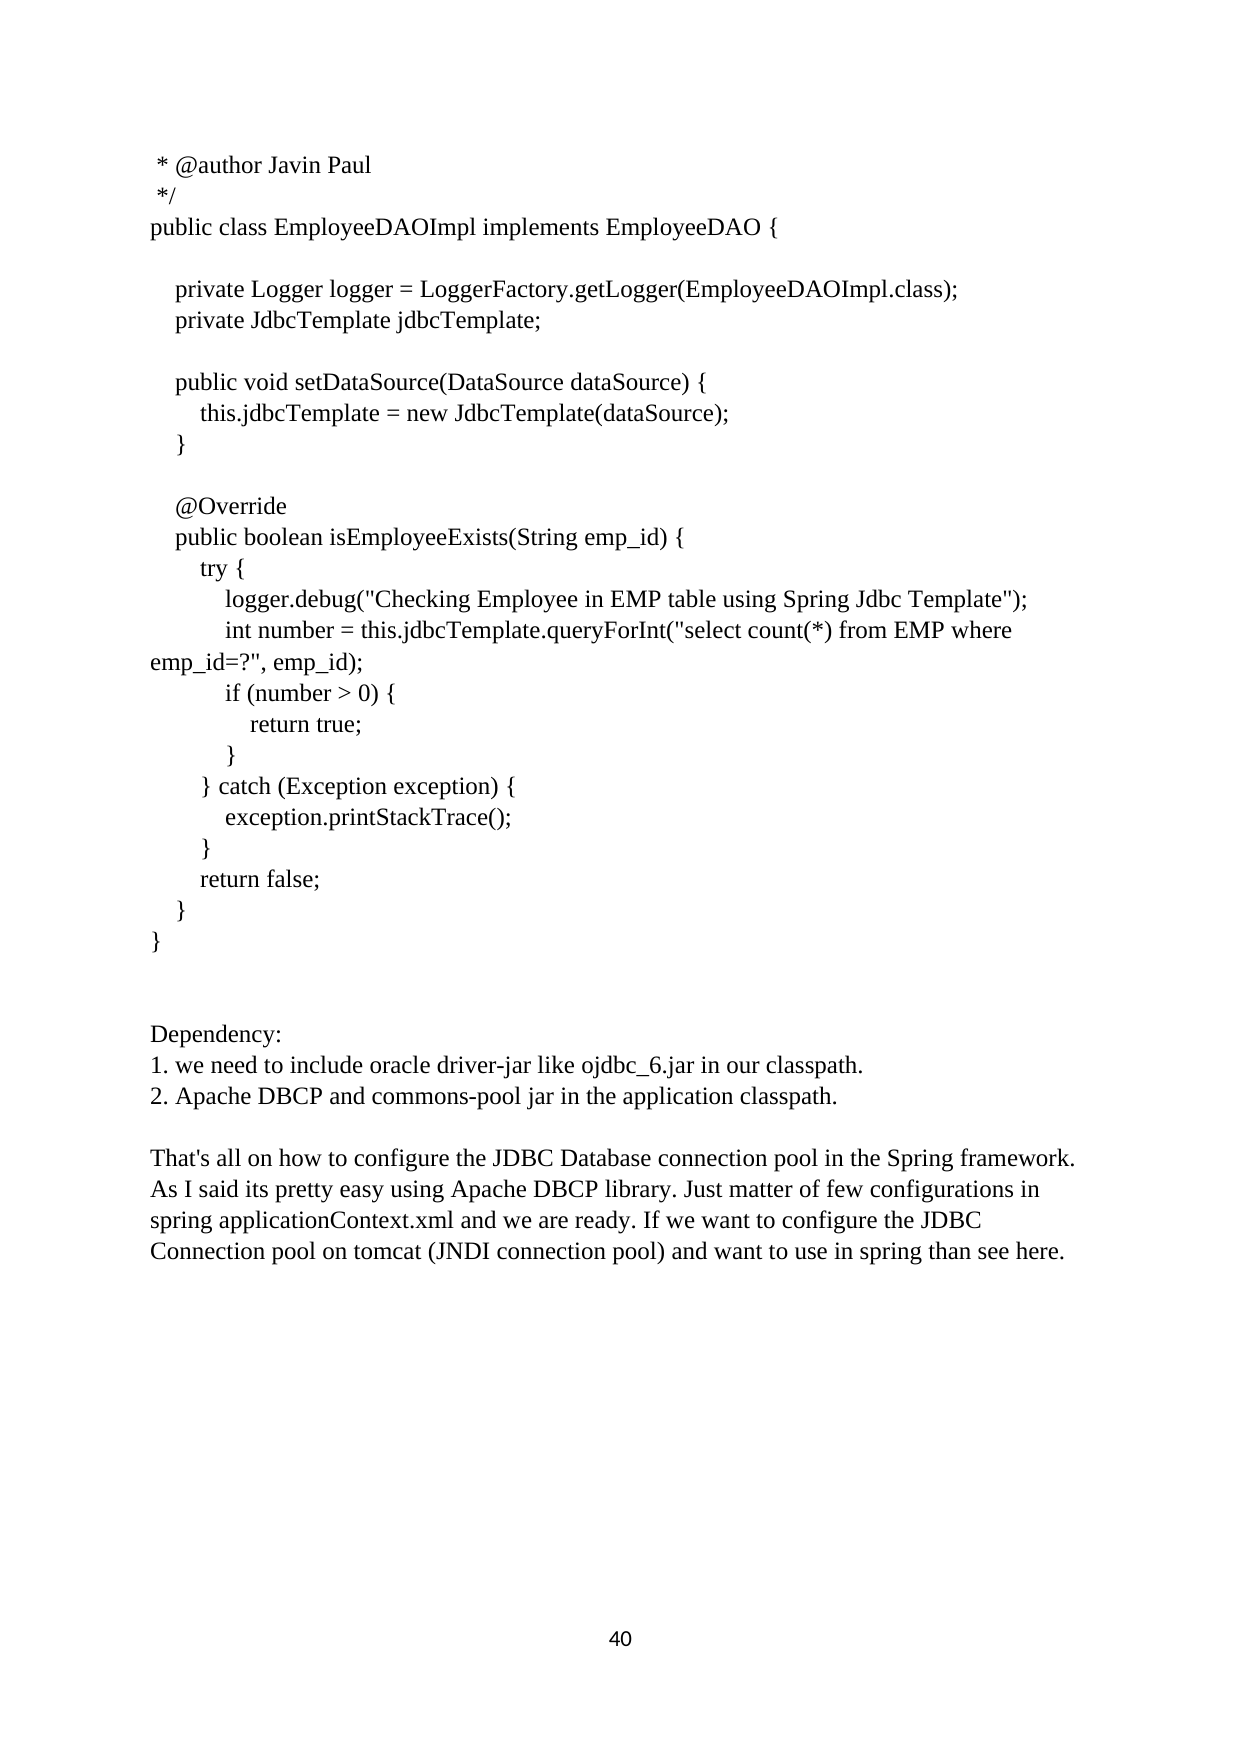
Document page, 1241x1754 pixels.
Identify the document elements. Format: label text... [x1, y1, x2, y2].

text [150, 150, 1090, 955]
text 1. we need to include oracle driver-jar like ojdbc_6.jar in our classpath. [150, 1050, 1090, 1079]
text 2. Apache DBCP and commons-pool jar in the application classpath. [150, 1081, 1090, 1110]
text That's all on how to configure the JDBC Database connection pool in the Spring framework. As I said its pretty easy using Apache DBCP library. Just matter of few configurations in spring applicationContext.xml and we are ready. If we want to configure the JDBC Connection pool on tomcat (JNDI connection pool) and want to use in spring than see here. [150, 1143, 1090, 1265]
text Dependency: [150, 1019, 1090, 1048]
